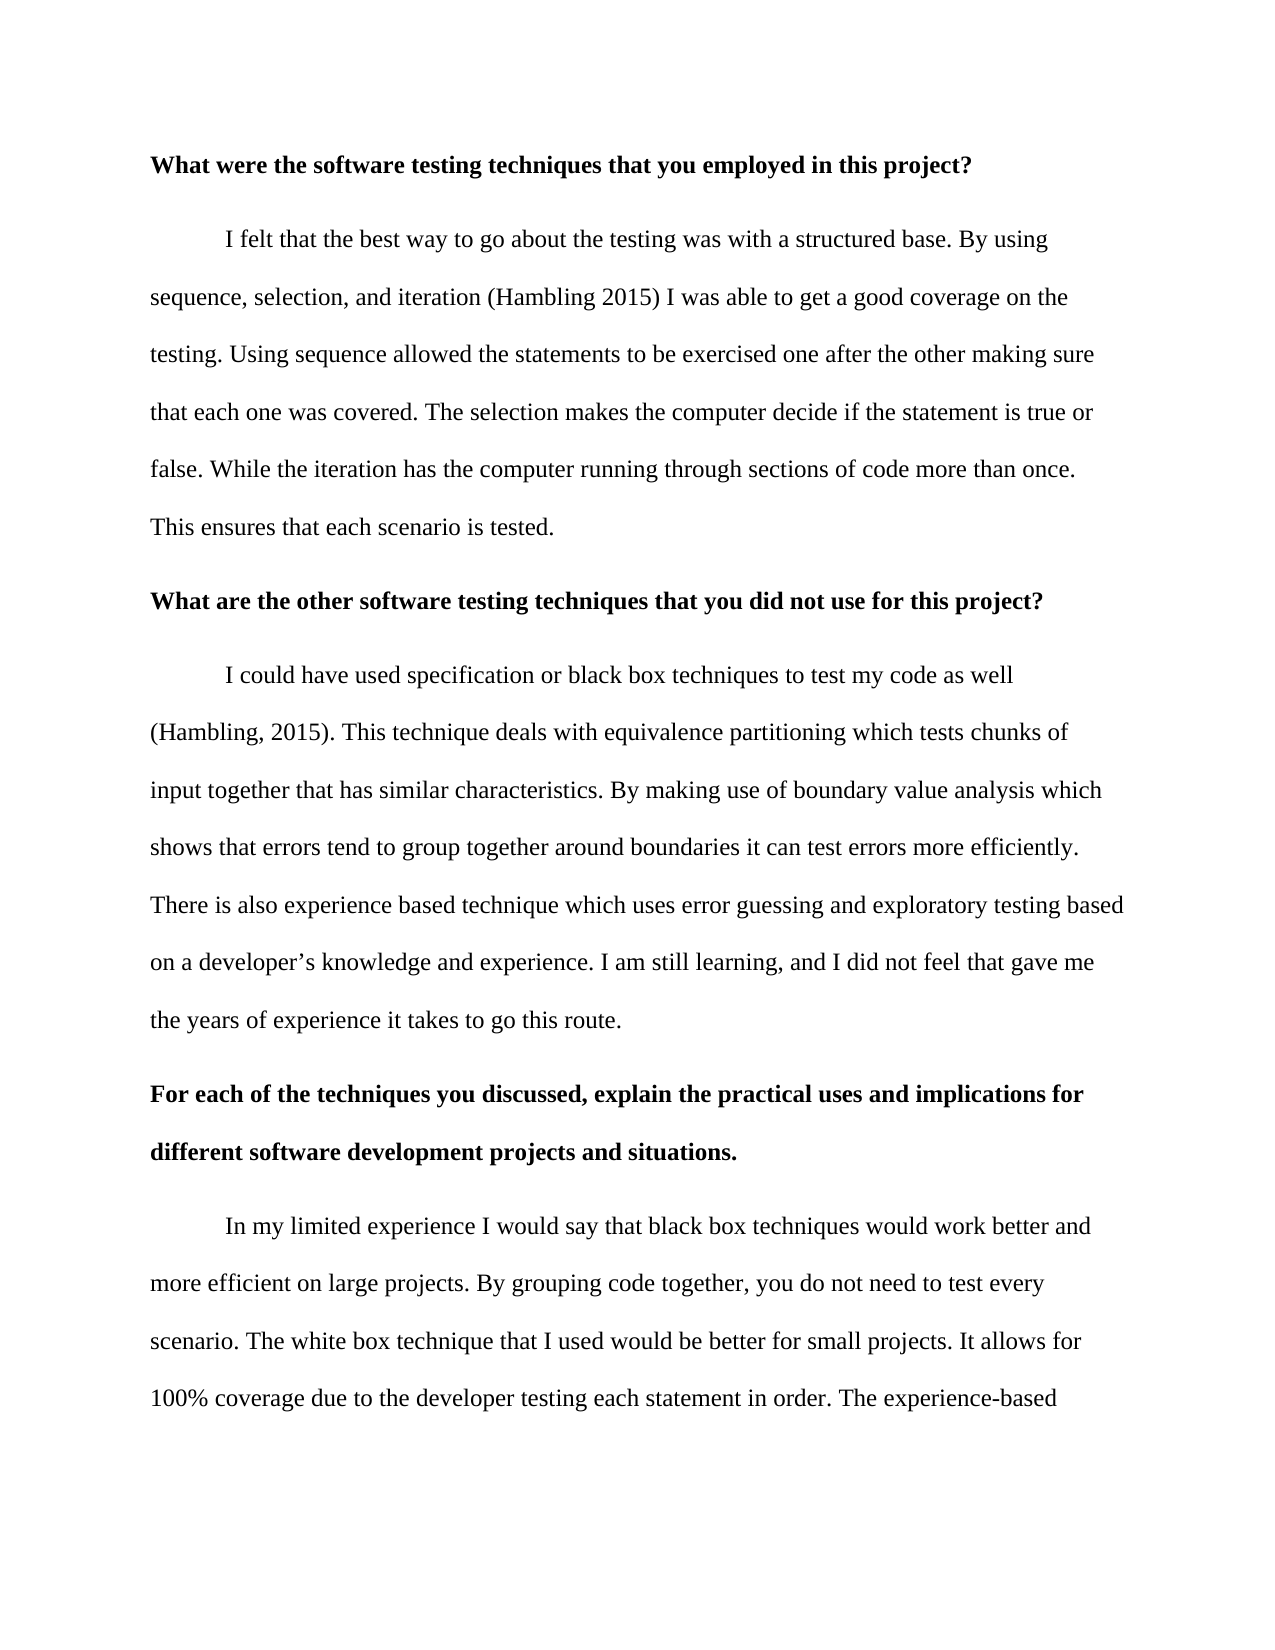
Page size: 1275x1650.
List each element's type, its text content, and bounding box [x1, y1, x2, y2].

text I felt that the best way to go about the testing was with a structured base. By using sequence, selection, and iteration (Hambling 2015) I was able to get a good coverage on the testing. Using sequence allowed the statements to be exercised one after the other making sure that each one was covered. The selection makes the computer decide if the statement is true or false. While the iteration has the computer running through sections of code more than once. This ensures that each scenario is tested. [150, 224, 1125, 540]
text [150, 1211, 1125, 1412]
text What were the software testing techniques that you employed in this project? [150, 150, 1125, 179]
text For each of the techniques you discussed, explain the practical uses and implications for different software development projects and situations. [150, 1079, 1125, 1165]
text What are the other software testing techniques that you did not use for this project? [150, 586, 1125, 614]
text I could have used specification or black box techniques to test my code as well (Hambling, 2015). This technique deals with equivalence partitioning which tests chunks of input together that has similar characteristics. By making use of boundary value analysis which shows that errors tend to group together around boundaries it can test errors more efficiently. There is also experience based technique which uses error guessing and exploratory testing based on a developer’s knowledge and experience. I am still learning, and I did not feel that gave me the years of experience it takes to go this route. [150, 660, 1125, 1034]
